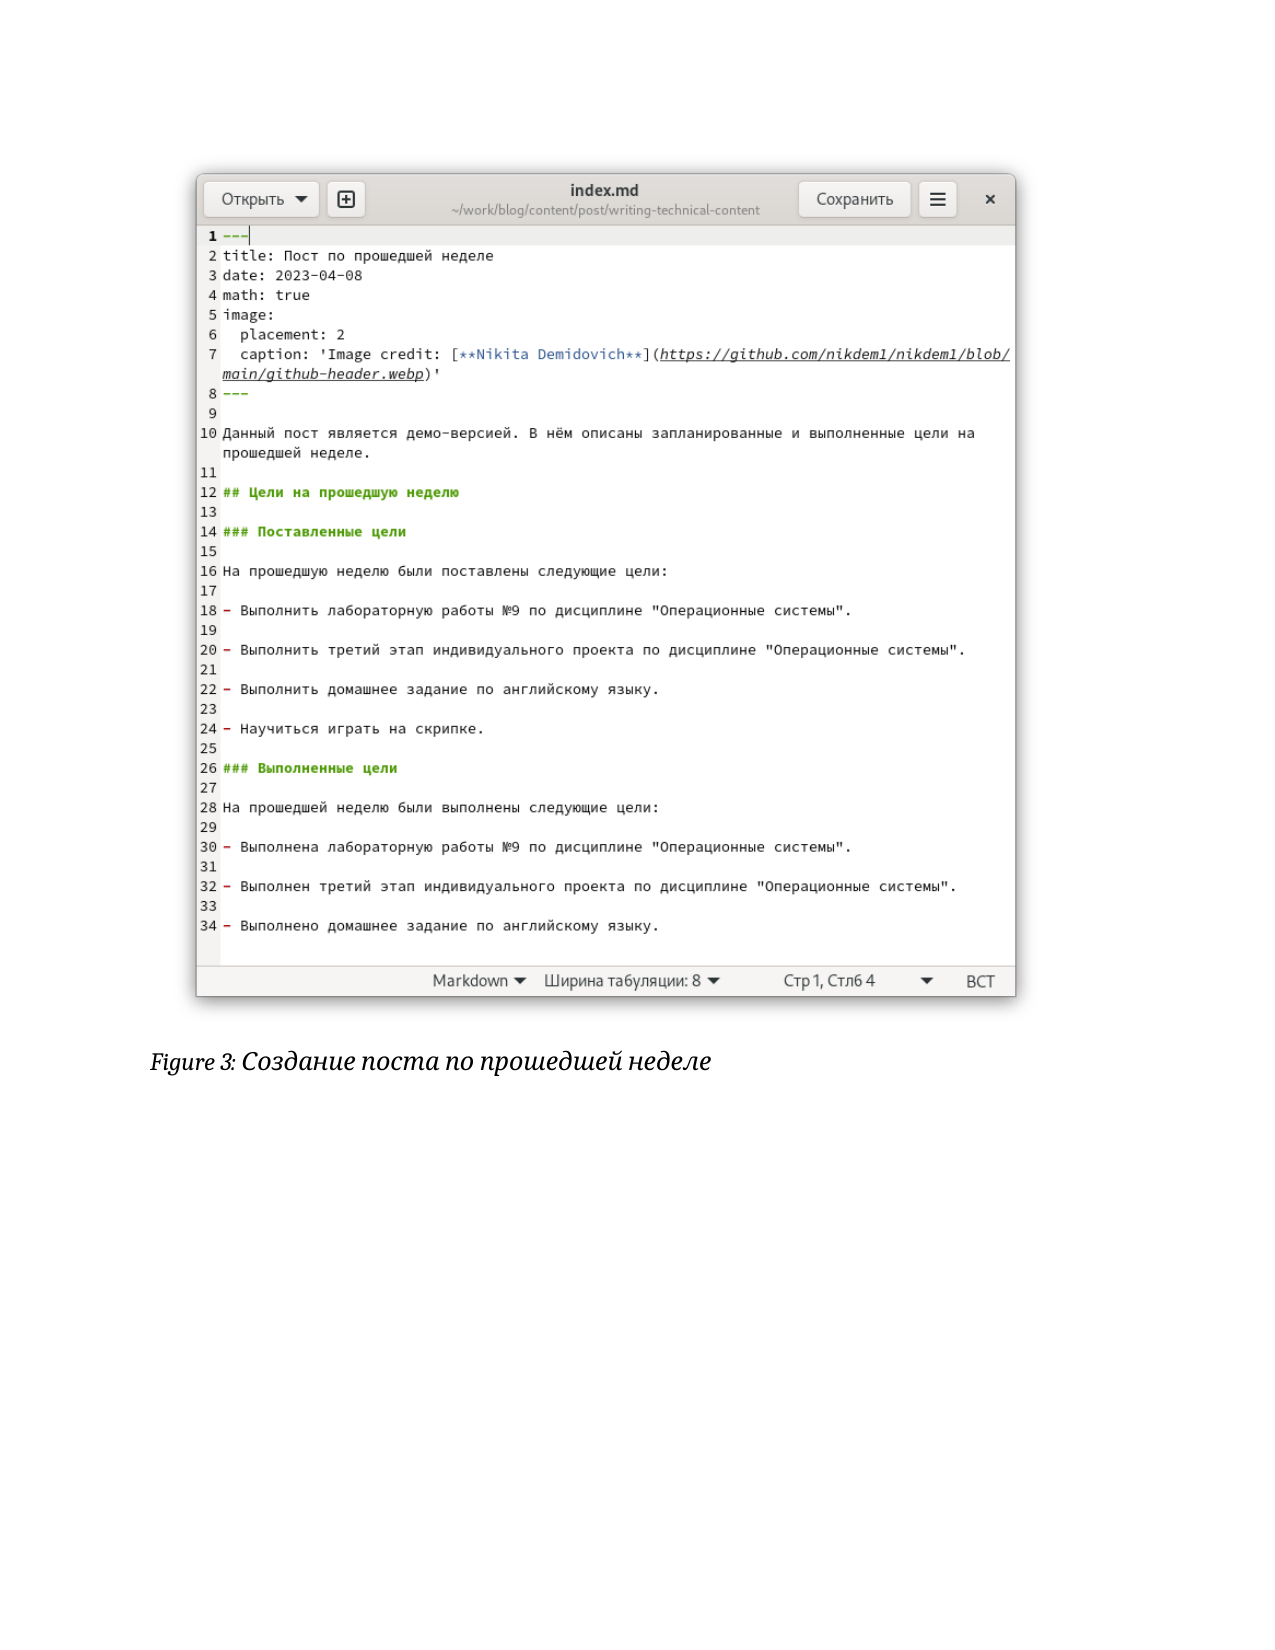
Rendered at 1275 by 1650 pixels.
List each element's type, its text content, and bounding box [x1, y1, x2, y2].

text Figure 3: Создание поста по прошедшей неделе [150, 1048, 1125, 1077]
picture [168, 150, 1044, 1028]
